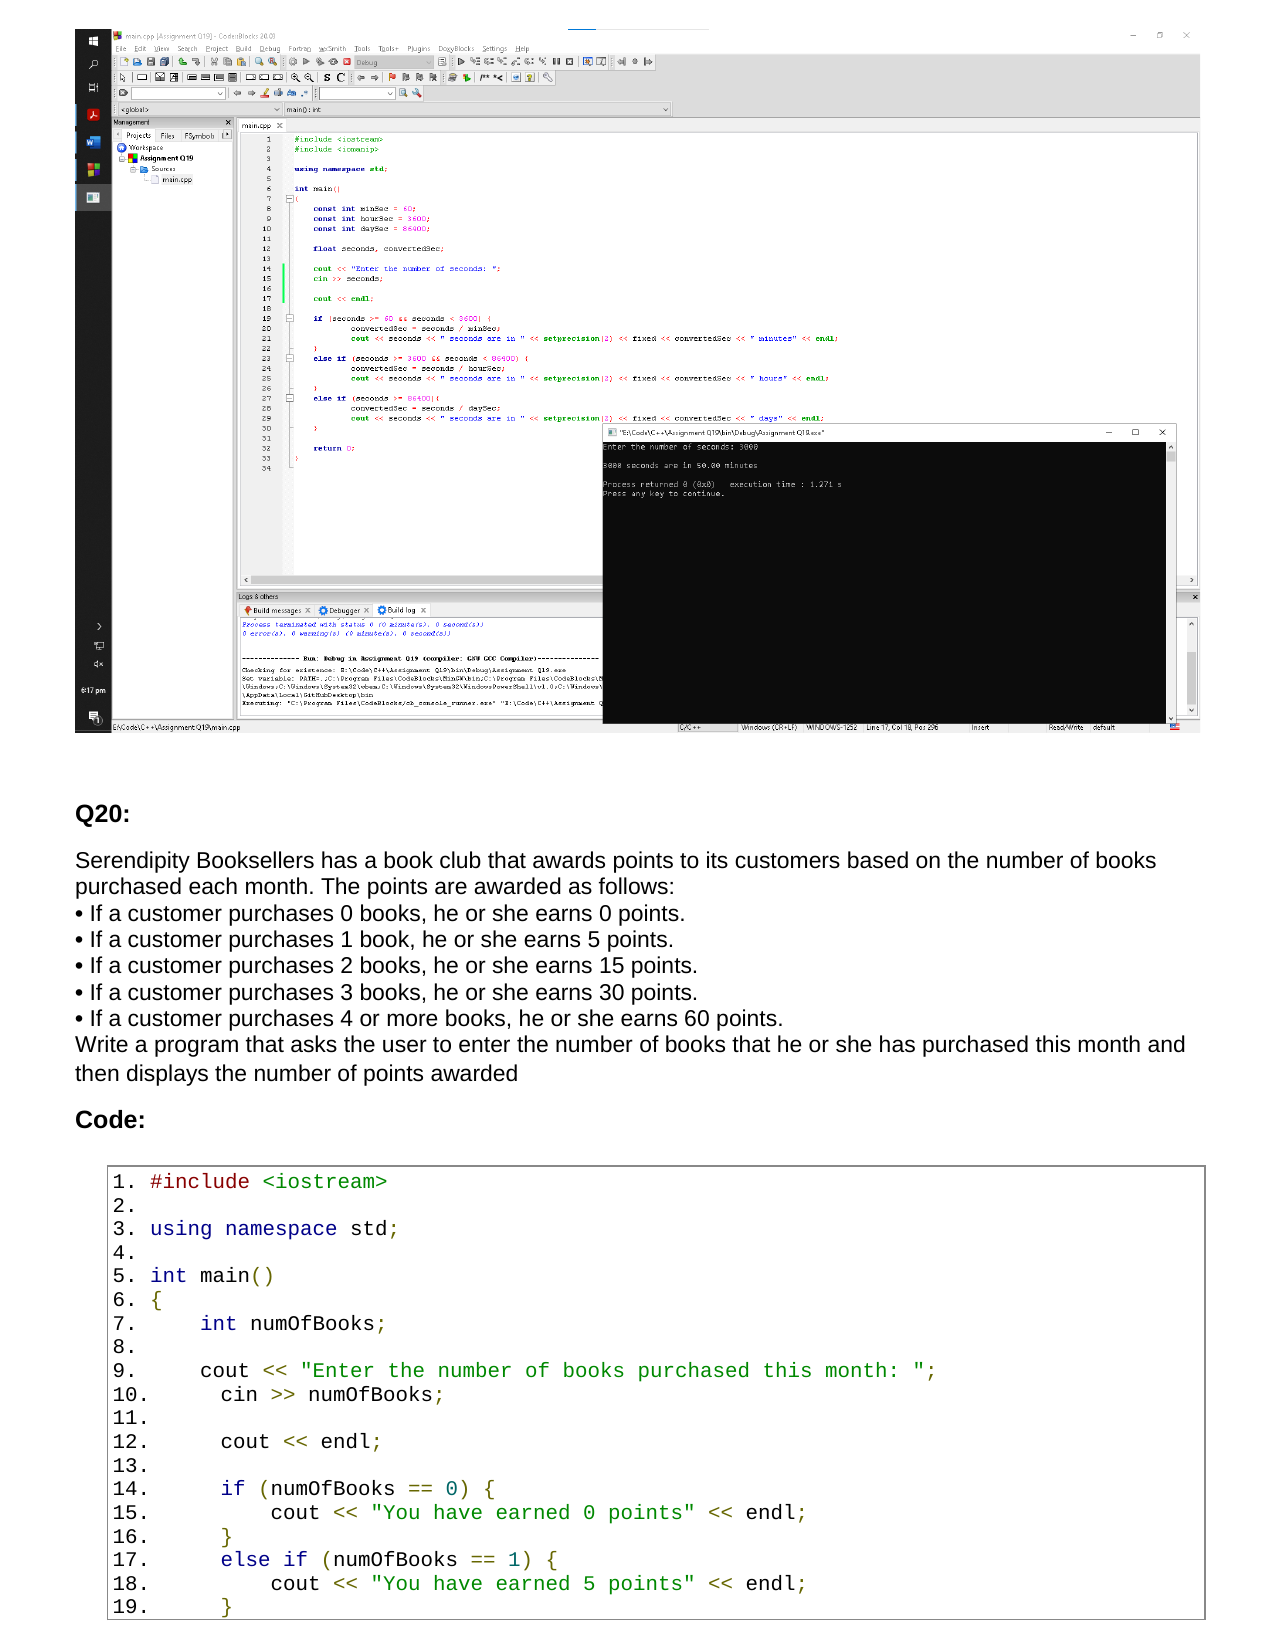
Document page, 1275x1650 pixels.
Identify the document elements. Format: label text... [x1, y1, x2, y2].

text • If a customer purchases 2 books, he or she earns 15 points. [75, 952, 1200, 979]
text Code: [75, 1105, 1200, 1134]
list cout << "You have earned 5 points" << endl; [108, 1567, 1204, 1591]
list cout << "Enter the number of books purchased this month: "; [108, 1354, 1204, 1378]
text • If a customer purchases 4 or more books, he or she earns 60 points. [75, 1005, 1200, 1031]
list cin >> numOfBooks; [108, 1378, 1204, 1407]
list { [108, 1283, 1204, 1307]
text Write a program that asks the user to enter the number of books that he or she has purchased this month and then displays the number of points awarded [75, 1031, 1200, 1086]
text Q20: [75, 799, 1200, 828]
list int numOfBooks; [108, 1307, 1204, 1336]
list int main() [108, 1260, 1204, 1283]
list #include <iostream> [108, 1167, 1204, 1194]
picture [75, 29, 1200, 733]
list } [108, 1520, 1204, 1543]
list cout << endl; [108, 1425, 1204, 1455]
text • If a customer purchases 1 book, he or she earns 5 points. [75, 926, 1200, 952]
list else if (numOfBooks == 1) { [108, 1543, 1204, 1567]
list if (numOfBooks == 0) { [108, 1473, 1204, 1496]
list using namespace std; [108, 1212, 1204, 1242]
text • If a customer purchases 3 books, he or she earns 30 points. [75, 979, 1200, 1005]
text • If a customer purchases 0 books, he or she earns 0 points. [75, 900, 1200, 926]
text Serendipity Booksellers has a book club that awards points to its customers based on the number of books purchased each month. The points are awarded as follows: [75, 847, 1200, 900]
list } [108, 1591, 1204, 1619]
list cout << "You have earned 0 points" << endl; [108, 1496, 1204, 1520]
